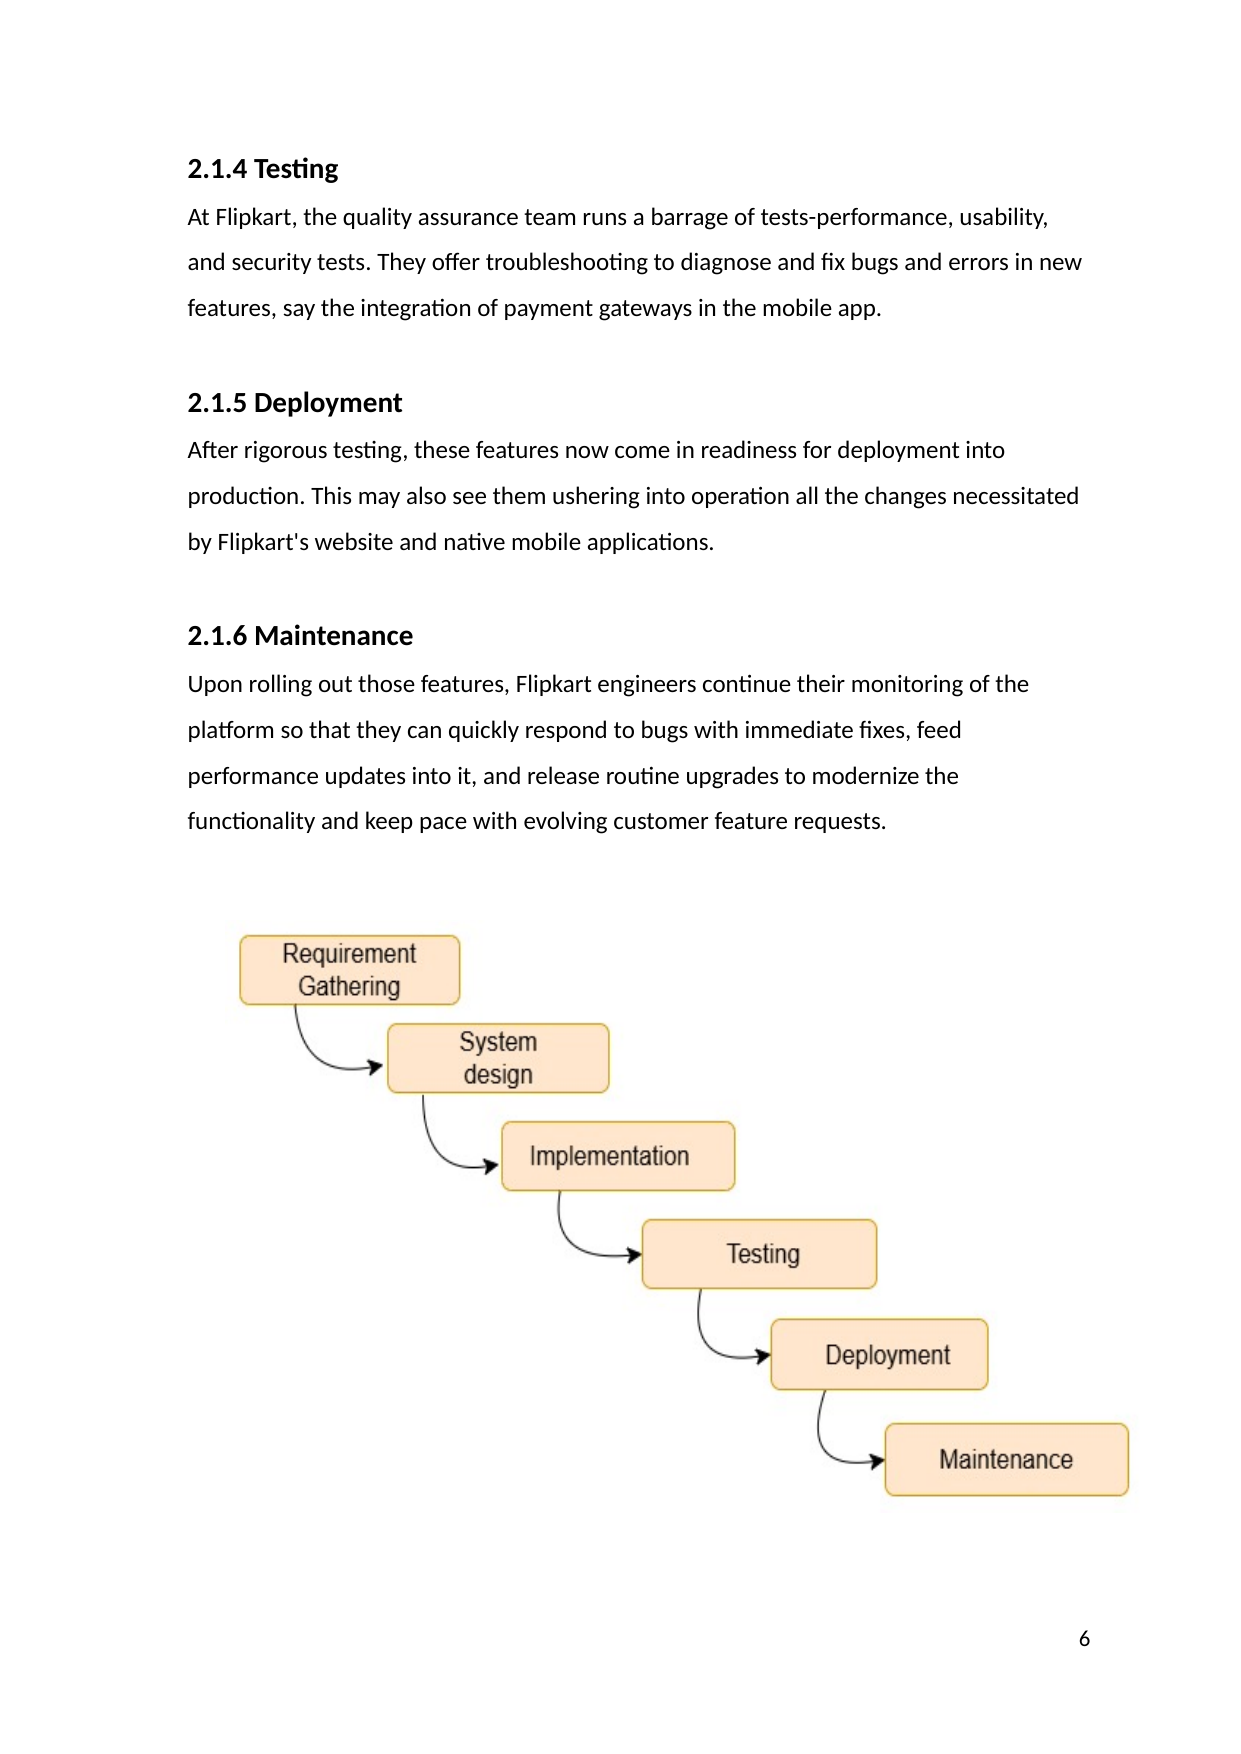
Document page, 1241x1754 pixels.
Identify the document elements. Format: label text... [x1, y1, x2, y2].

picture [225, 920, 1144, 1513]
list 2.1.4 Testing At Flipkart, the quality assurance team runs a barrage of tests-performance, usability, and security tests. They offer troubleshooting to diagnose and fix bugs and errors in new features, say the integration of payment gateways in the mobile app. [187, 150, 1090, 323]
list 2.1.6 Maintenance Upon rolling out those features, Flipkart engineers continue their monitoring of the platform so that they can quickly respond to bugs with immediate fixes, feed performance updates into it, and release routine upgrades to modernize the functionality and keep pace with evolving customer feature requests. [187, 617, 1090, 836]
list 2.1.5 Deployment After rigorous testing, these features now come in readiness for deployment into production. This may also see them ushering into operation all the changes necessitated by Flipkart's website and native mobile applications. [187, 384, 1090, 557]
